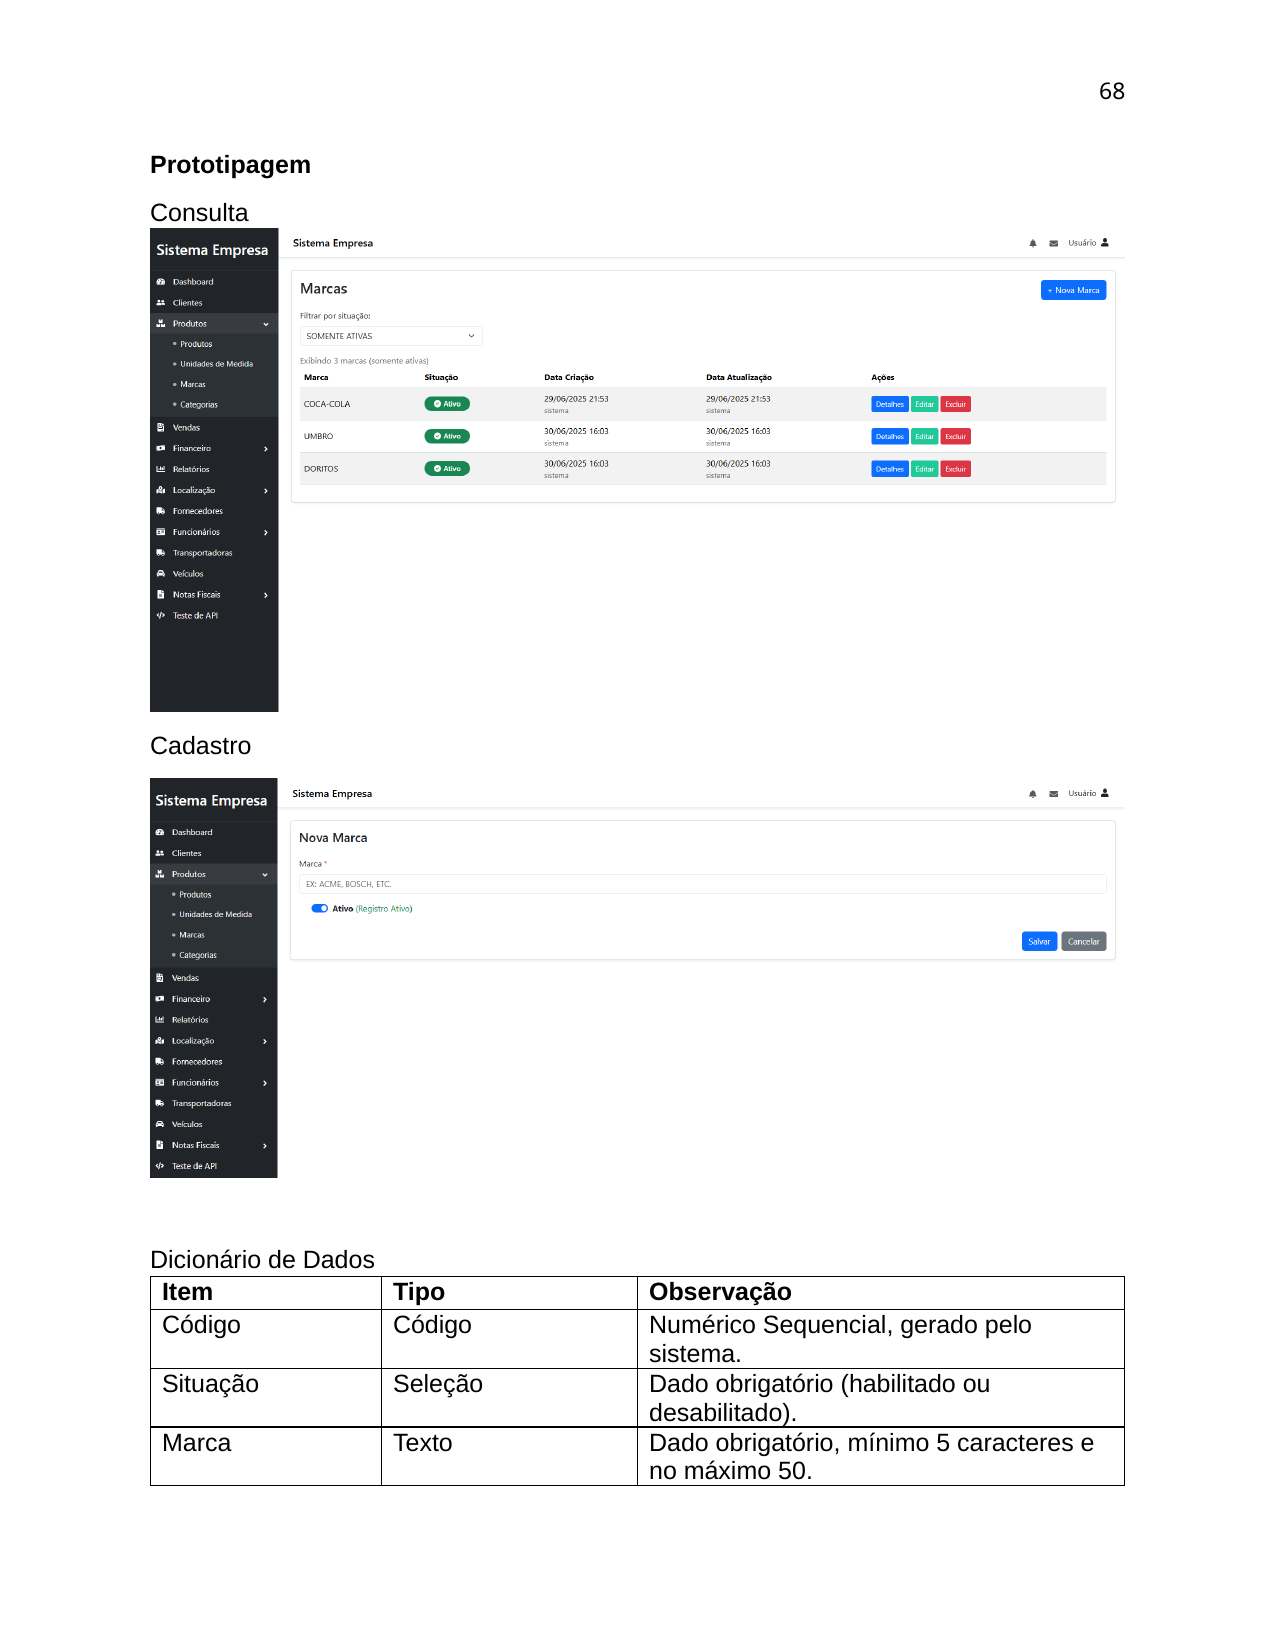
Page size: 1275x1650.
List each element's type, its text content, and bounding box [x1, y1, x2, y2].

table_header Tipo [382, 1277, 637, 1309]
text Dicionário de Dados [150, 1245, 1125, 1273]
table_cell Situação [151, 1369, 381, 1426]
table_cell Dado obrigatório, mínimo 5 caracteres e no máximo 50. [638, 1428, 1124, 1485]
table_cell Dado obrigatório (habilitado ou desabilitado). [638, 1369, 1124, 1426]
table_cell Código [151, 1310, 381, 1368]
table_header Observação [638, 1277, 1124, 1309]
table_header Item [151, 1277, 381, 1309]
text Prototipagem [150, 150, 1125, 179]
table_cell Texto [382, 1428, 637, 1485]
table_cell Numérico Sequencial, gerado pelo sistema. [638, 1310, 1124, 1368]
text Cadastro [150, 731, 1125, 759]
table_cell Marca [151, 1428, 381, 1485]
table_cell Código [382, 1310, 637, 1368]
picture [150, 228, 1125, 712]
table_cell Seleção [382, 1369, 637, 1426]
picture [150, 778, 1125, 1178]
text Consulta [150, 198, 1125, 226]
